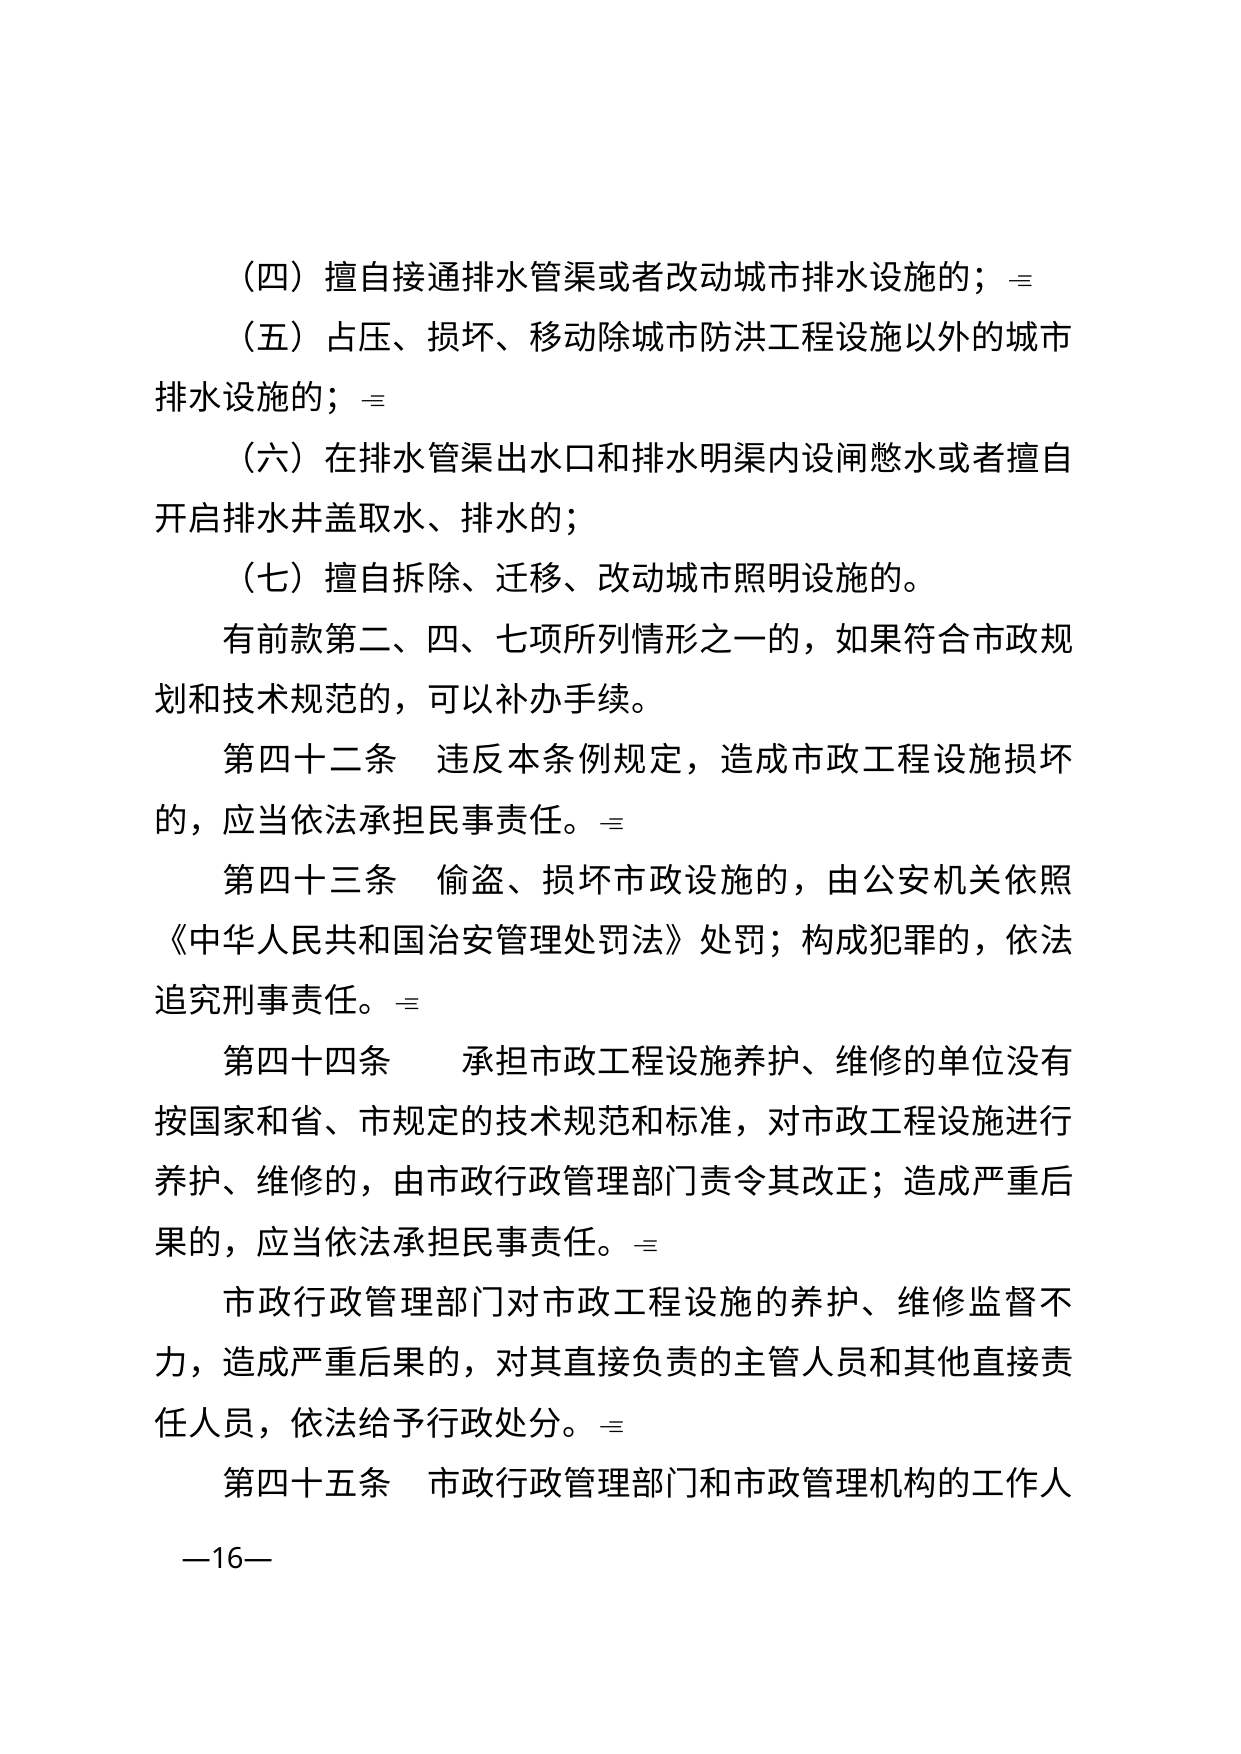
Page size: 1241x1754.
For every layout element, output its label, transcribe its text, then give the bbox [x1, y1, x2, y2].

text 第四十二条 违反本条例规定，造成市政工程设施损坏的，应当依法承担民事责任。 [154, 727, 1074, 848]
text （五）占压、损坏、移动除城市防洪工程设施以外的城市排水设施的； [154, 305, 1074, 425]
text 第四十五条 市政行政管理部门和市政管理机构的工作人员滥用职权、玩忽职守、徇私舞弊的，依法给予行政处分；构成犯罪的，依法追究刑事责任。 [154, 1451, 1074, 1511]
text 有前款第二、四、七项所列情形之一的，如果符合市政规划和技术规范的，可以补办手续。 [154, 606, 1074, 727]
text 第四十四条 承担市政工程设施养护、维修的单位没有按国家和省、市规定的技术规范和标准，对市政工程设施进行养护、维修的，由市政行政管理部门责令其改正；造成严重后果的，应当依法承担民事责任。 [154, 1028, 1074, 1270]
text （四）擅自接通排水管渠或者改动城市排水设施的； [154, 244, 1074, 305]
text （七）擅自拆除、迁移、改动城市照明设施的。 [154, 546, 1074, 606]
text （六）在排水管渠出水口和排水明渠内设闸憋水或者擅自开启排水井盖取水、排水的； [154, 425, 1074, 546]
text 第四十三条 偷盗、损坏市政设施的，由公安机关依照《中华人民共和国治安管理处罚法》处罚；构成犯罪的，依法追究刑事责任。 [154, 848, 1074, 1028]
text 市政行政管理部门对市政工程设施的养护、维修监督不力，造成严重后果的，对其直接负责的主管人员和其他直接责任人员，依法给予行政处分。 [154, 1270, 1074, 1451]
